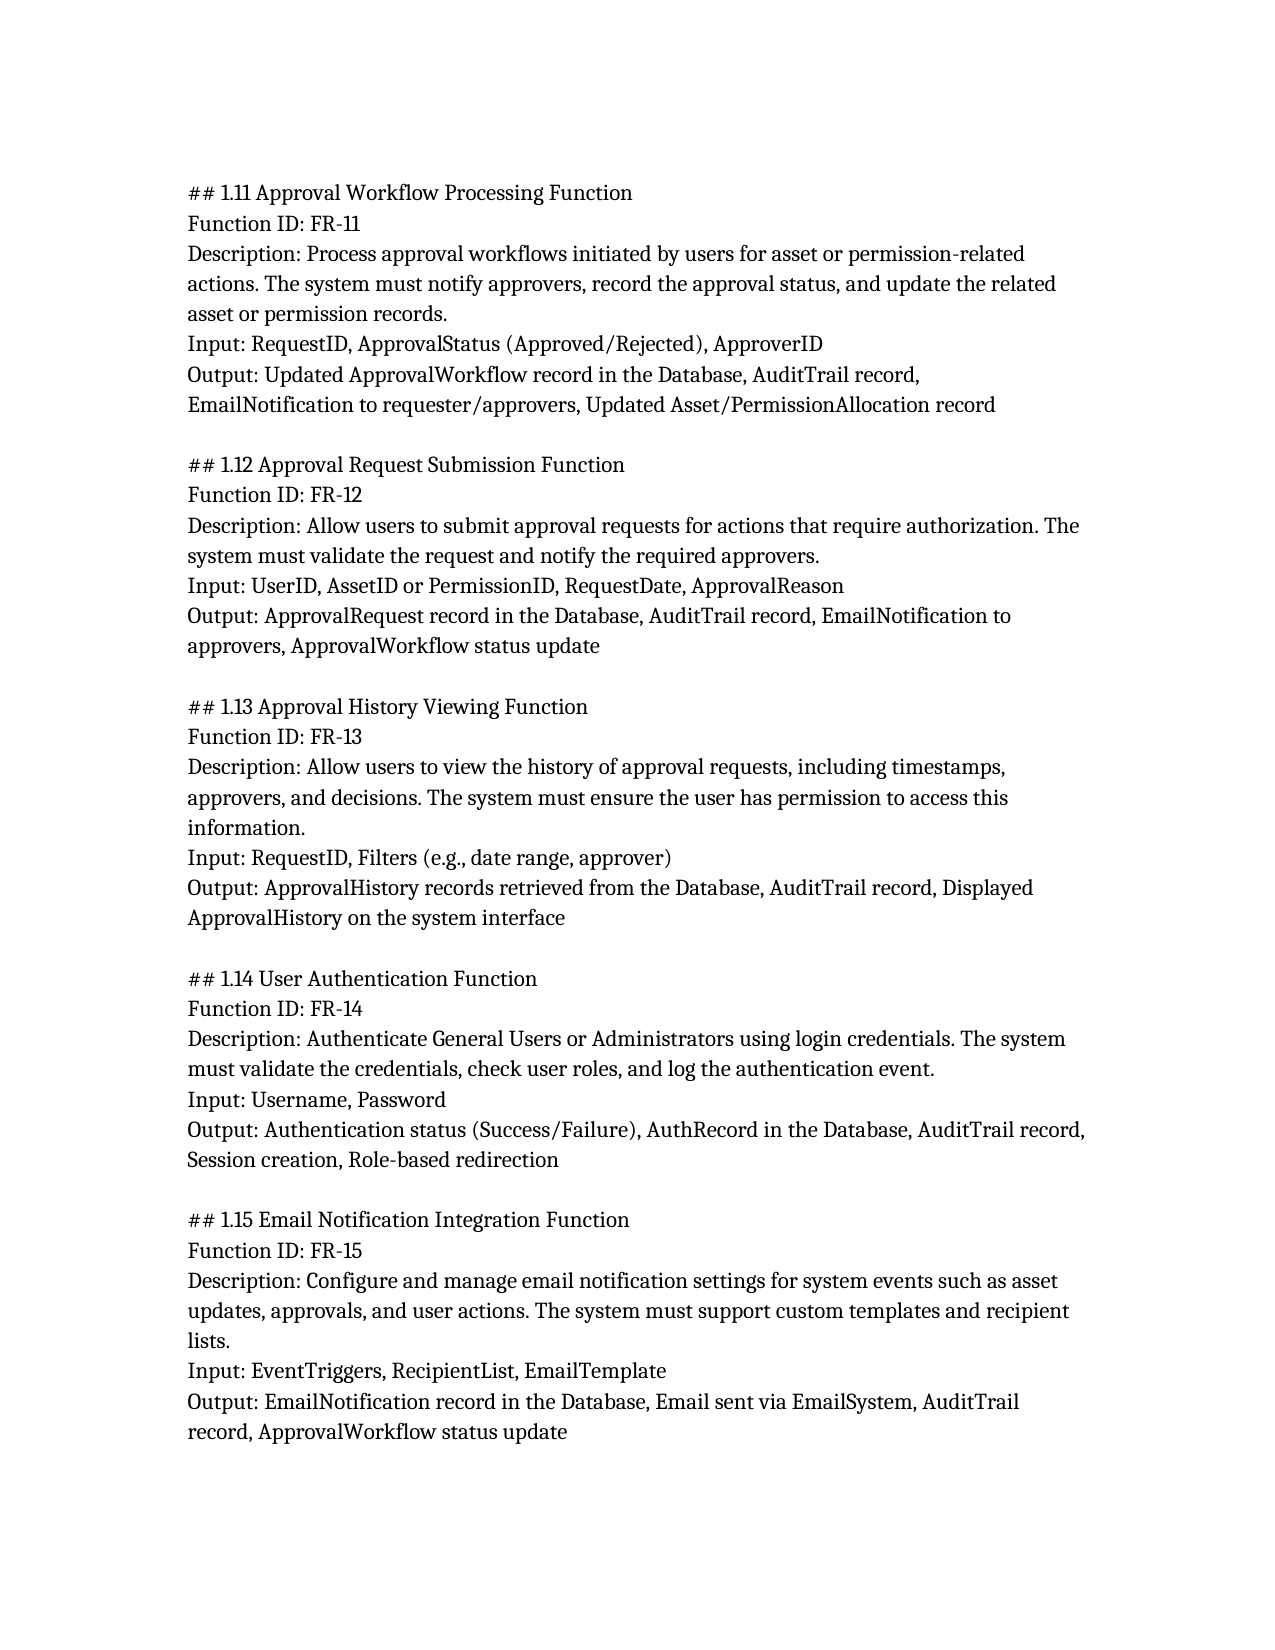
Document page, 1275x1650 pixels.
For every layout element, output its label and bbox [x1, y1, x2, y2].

text [187, 150, 1087, 1475]
